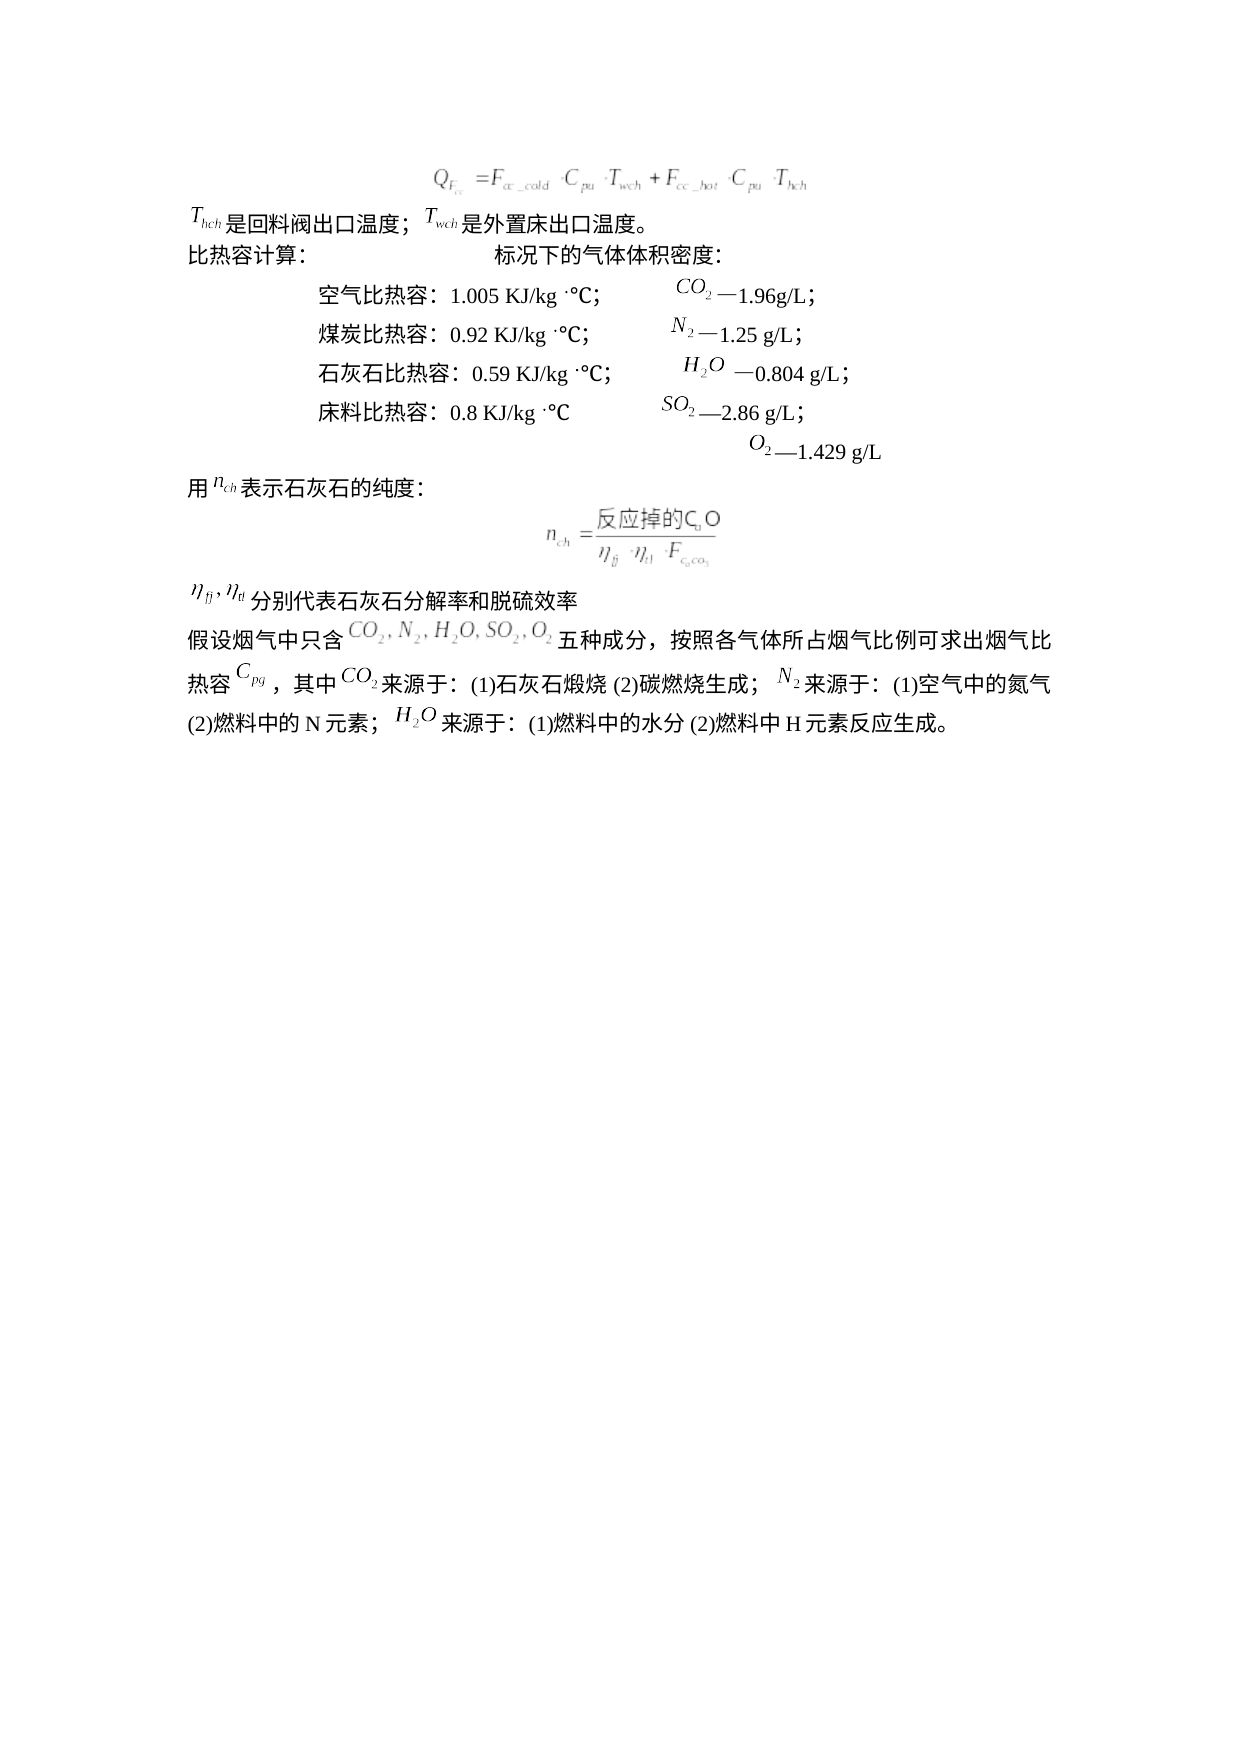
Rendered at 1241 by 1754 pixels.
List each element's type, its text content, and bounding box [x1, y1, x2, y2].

text 分别代表石灰石分解率和脱硫效率 [187, 572, 1053, 616]
text 比热容计算： 标况下的气体体积密度： [187, 238, 1053, 270]
text 假设烟气中只含五种成分，按照各气体所占烟气比例可求出烟气比热容，其中来源于：(1)石灰石煅烧 (2)碳燃烧生成；来源于：(1)空气中的氮气 (2)燃料中的N元素；来源于：(1)燃料中的水分 (2)燃料中H元素反应生成。 [187, 616, 1053, 737]
text 石灰石比热容：0.59 KJ/kg℃； —0.804 g/L； [187, 348, 1053, 387]
text 空气比热容：1.005 KJ/kg℃； —1.96g/L； [187, 270, 1053, 309]
text 是回料阀出口温度；是外置床出口温度。 [187, 199, 1053, 238]
text —1.429 g/L [187, 426, 1053, 464]
text 床料比热容：0.8 KJ/kg℃ —2.86 g/L； [187, 387, 1053, 426]
text 用表示石灰石的纯度： [187, 464, 1053, 503]
text 煤炭比热容：0.92 KJ/kg℃； —1.25 g/L； [198, 309, 1053, 348]
